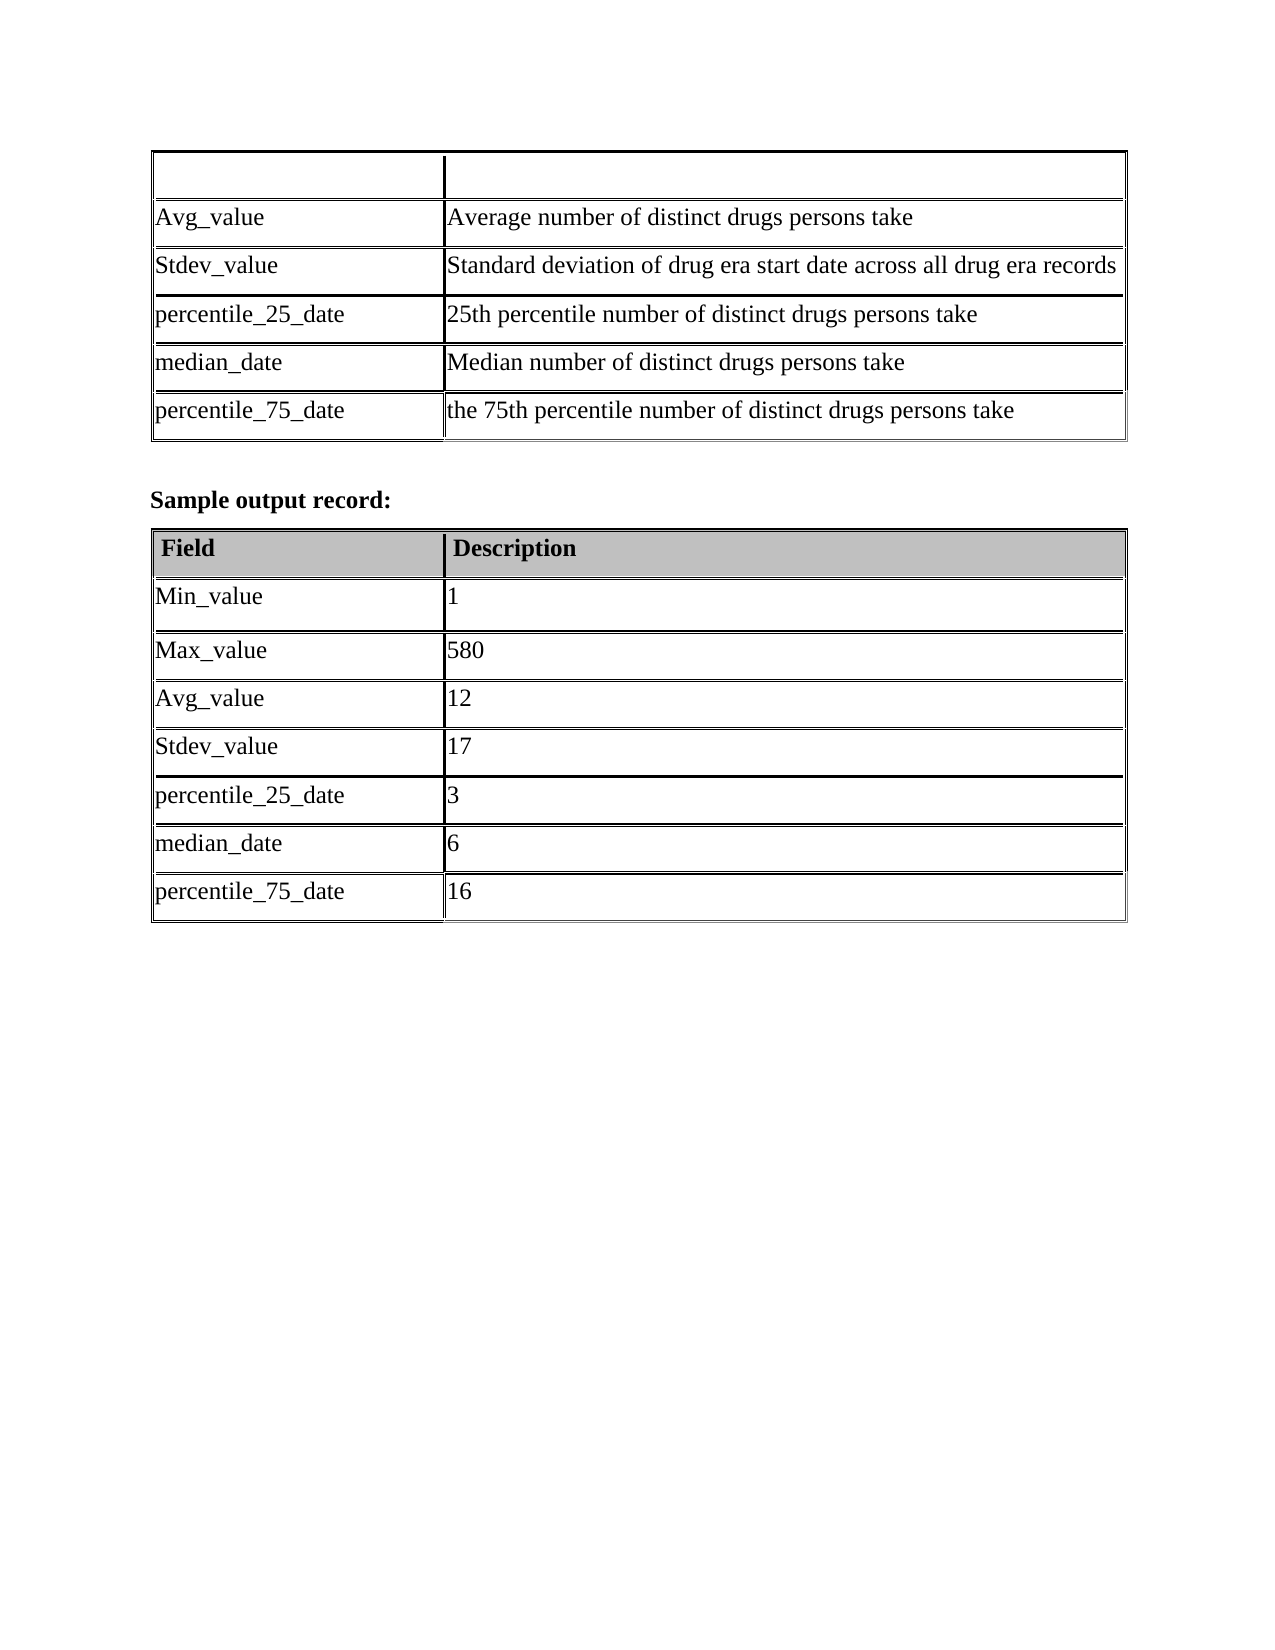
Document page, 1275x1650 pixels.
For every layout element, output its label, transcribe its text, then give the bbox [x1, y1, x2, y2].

table_cell Min_value [154, 576, 443, 630]
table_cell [444, 153, 1125, 197]
table_cell the 75th percentile number of distinct drugs persons take [444, 390, 1126, 439]
table_cell 12 [446, 679, 1125, 727]
table_cell percentile_75_date [154, 871, 444, 919]
table_cell percentile_75_date [154, 390, 444, 439]
table_cell Max_value [154, 630, 443, 678]
table_cell 1 [446, 576, 1125, 630]
table_cell 3 [446, 775, 1125, 823]
table_cell median_date [154, 342, 443, 390]
table_cell 6 [446, 823, 1125, 871]
table_cell 580 [446, 630, 1125, 678]
table_cell 25th percentile number of distinct drugs persons take [446, 294, 1125, 342]
table_cell median_date [154, 823, 443, 871]
table_cell Standard deviation of drug era start date across all drug era records [444, 246, 1126, 294]
table_cell 17 [444, 727, 1126, 775]
table_cell Max_value [154, 153, 444, 197]
table_cell Avg_value [154, 679, 443, 727]
table_cell Stdev_value [152, 246, 444, 294]
text Sample output record: [150, 442, 1125, 514]
table_cell Median number of distinct drugs persons take [446, 342, 1125, 390]
table_cell percentile_25_date [154, 775, 443, 823]
table_header Field [154, 532, 444, 576]
table_cell 16 [444, 871, 1126, 919]
table_cell percentile_25_date [154, 294, 443, 342]
table_cell Avg_value [154, 198, 443, 246]
table_header Description [444, 532, 1125, 576]
table_cell Stdev_value [152, 727, 444, 775]
table_cell Average number of distinct drugs persons take [446, 198, 1125, 246]
